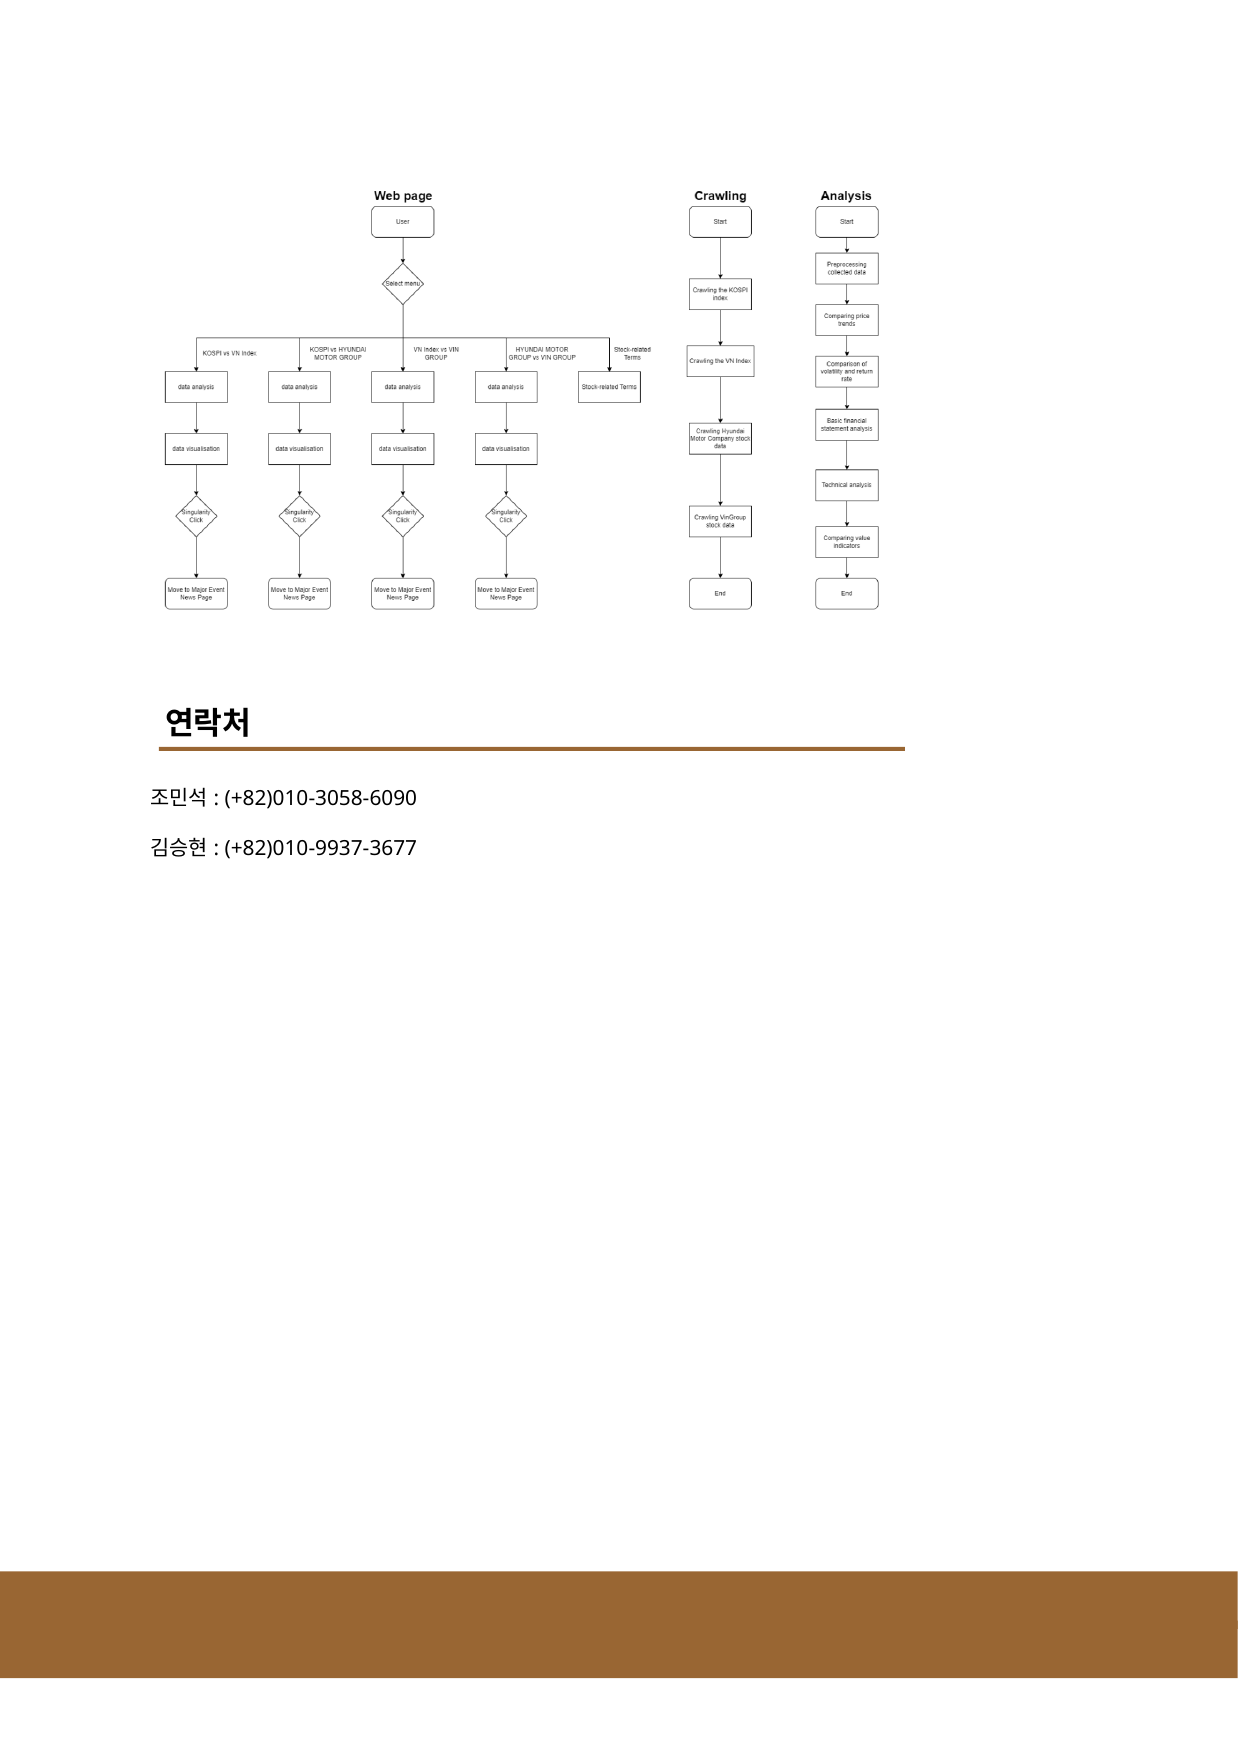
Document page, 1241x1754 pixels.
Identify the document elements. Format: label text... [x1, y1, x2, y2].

text 조민석 : (+82)010-3058-6090 [150, 782, 1090, 812]
picture [150, 177, 888, 621]
text 김승현 : (+82)010-9937-3677 [150, 831, 1090, 861]
